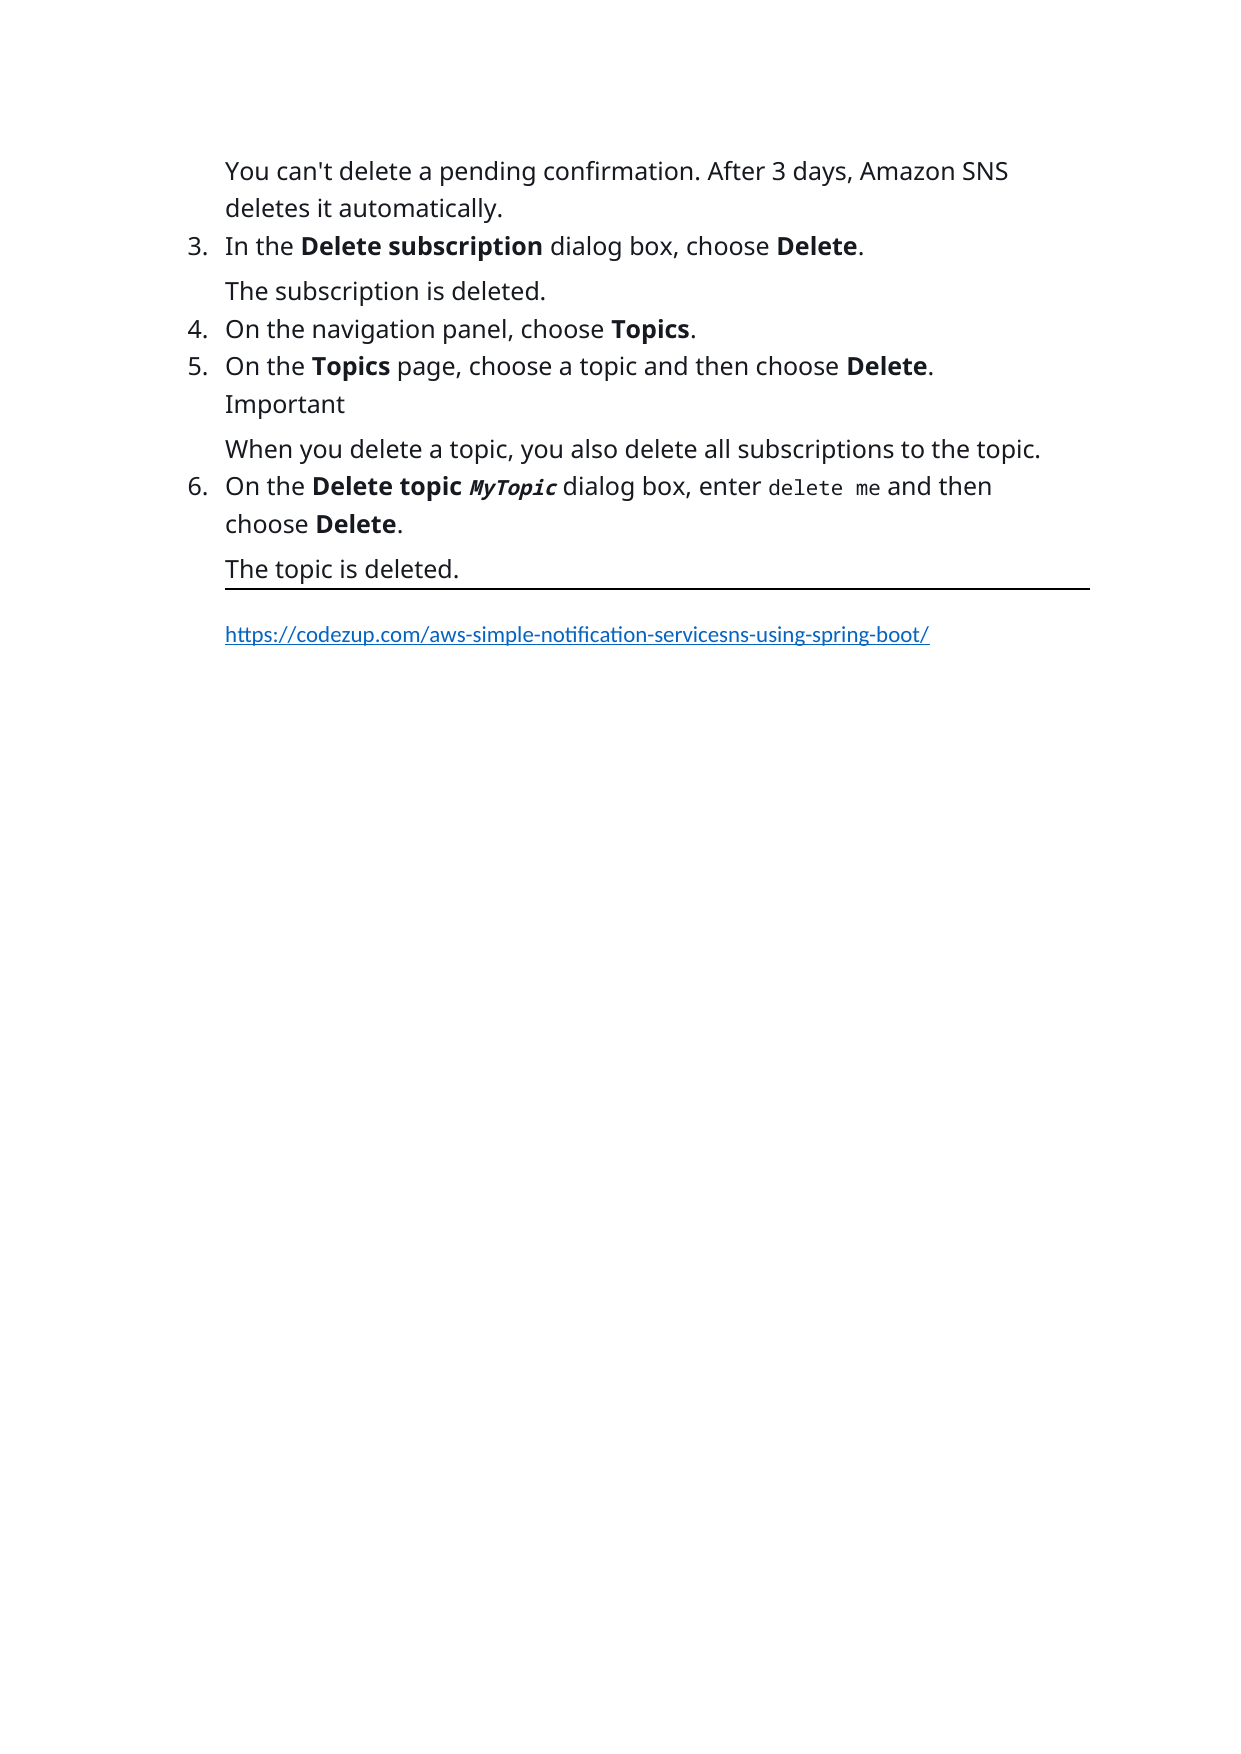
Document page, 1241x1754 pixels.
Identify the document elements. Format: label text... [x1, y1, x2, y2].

list On the navigation panel, choose Topics. [187, 308, 1090, 345]
list In the Delete subscription dialog box, choose Delete. [187, 225, 1090, 262]
text The topic is deleted. [225, 548, 1090, 588]
list On the Topics page, choose a topic and then choose Delete. [187, 345, 1090, 383]
list On the Delete topic MyTopic dialog box, enter delete me and then choose Delete. [187, 466, 1090, 541]
text The subscription is deleted. [225, 270, 1090, 308]
subtitle Important [225, 383, 1090, 420]
text You can't delete a pending confirmation. After 3 days, Amazon SNS deletes it automatically. [225, 150, 1090, 225]
text When you delete a topic, you also delete all subscriptions to the topic. [225, 428, 1090, 466]
list https://codezup.com/aws-simple-notification-servicesns-using-spring-boot/ [225, 620, 1090, 648]
